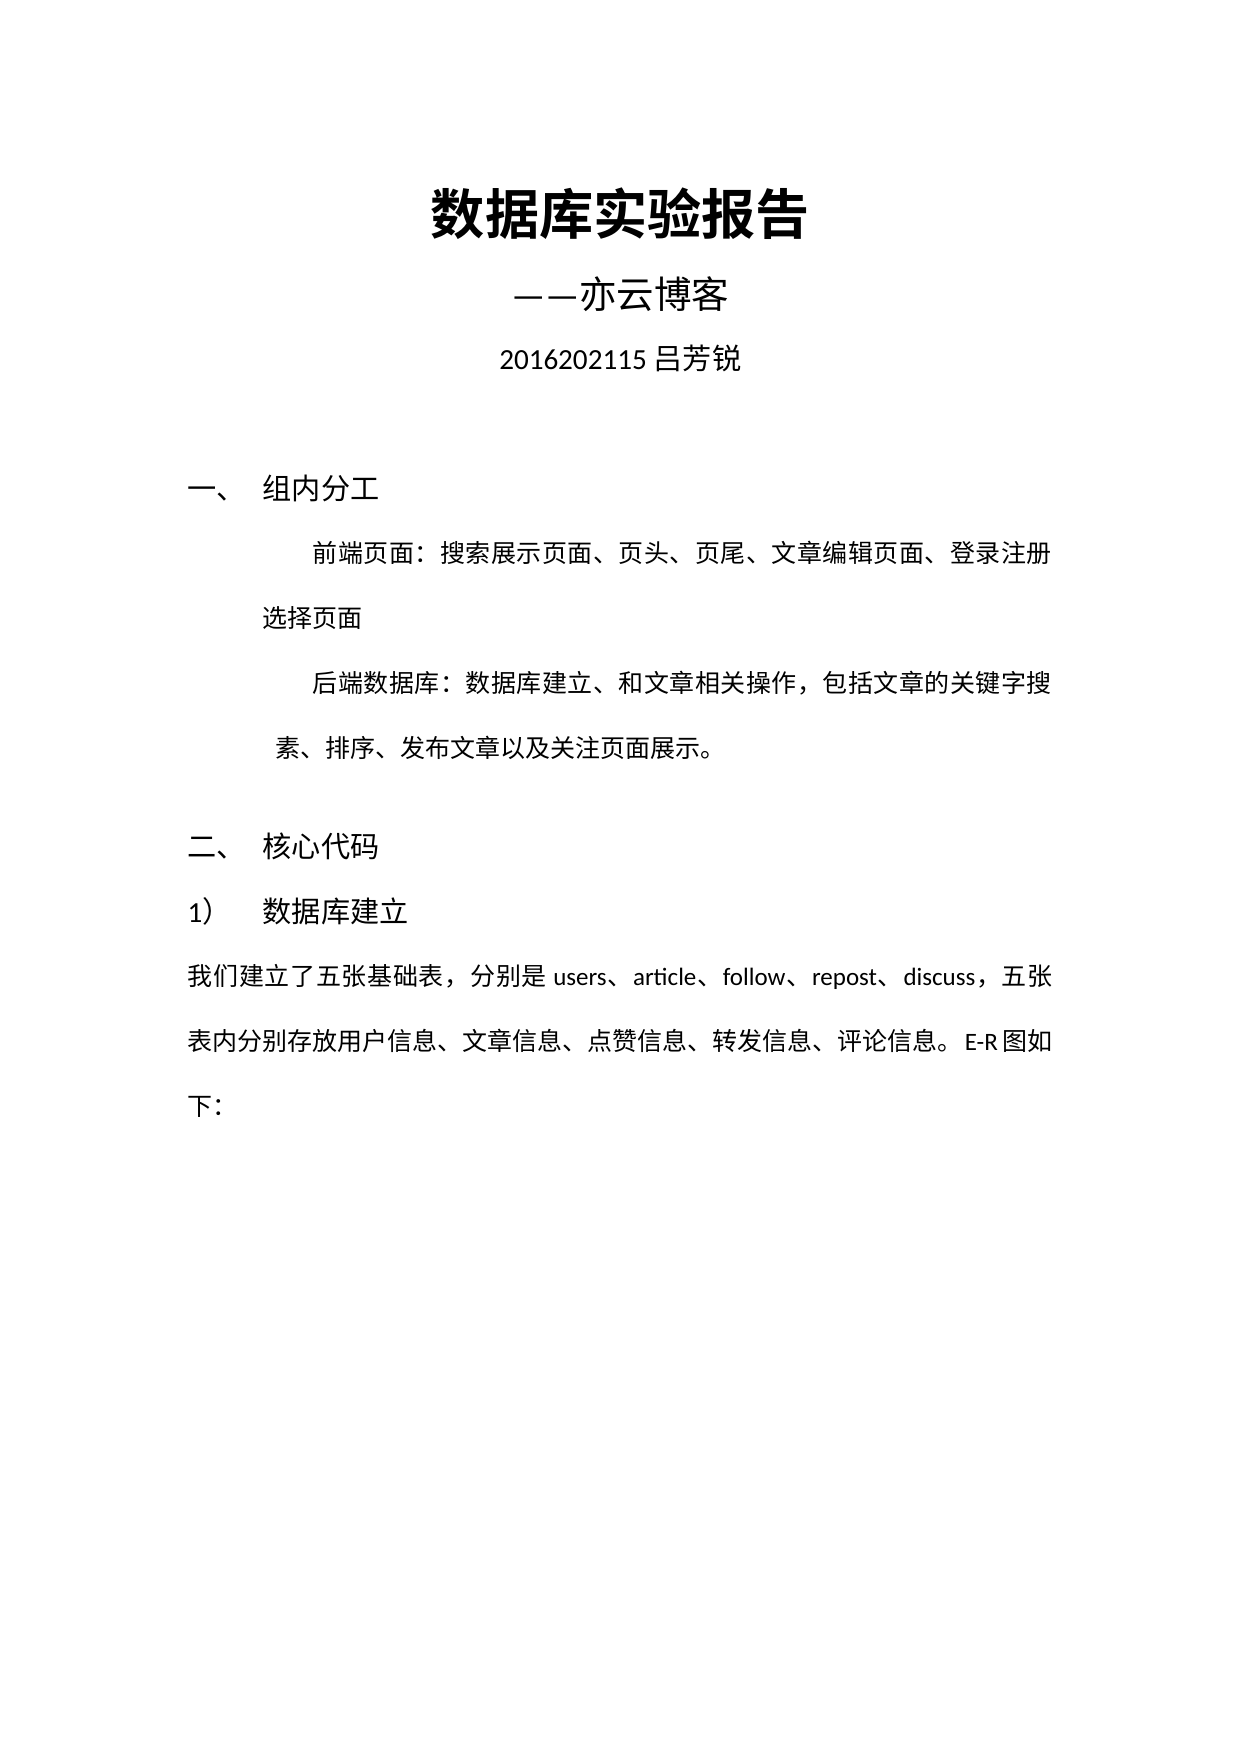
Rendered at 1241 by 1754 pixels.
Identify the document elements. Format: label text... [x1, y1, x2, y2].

list 组内分工 [187, 454, 1053, 519]
text 我们建立了五张基础表，分别是users、article、follow、repost、discuss，五张表内分别存放用户信息、文章信息、点赞信息、转发信息、评论信息。E-R图如下： [187, 942, 1053, 1137]
text 数据库实验报告 [187, 162, 1053, 259]
list 数据库建立 [187, 877, 1053, 942]
text 2016202115 吕芳锐 [187, 324, 1053, 389]
list 核心代码 [187, 812, 1053, 877]
text ——亦云博客 [187, 259, 1053, 324]
list 后端数据库：数据库建立、和文章相关操作，包括文章的关键字搜素、排序、发布文章以及关注页面展示。 [275, 649, 1053, 779]
list 前端页面：搜索展示页面、页头、页尾、文章编辑页面、登录注册选择页面 [262, 519, 1053, 649]
